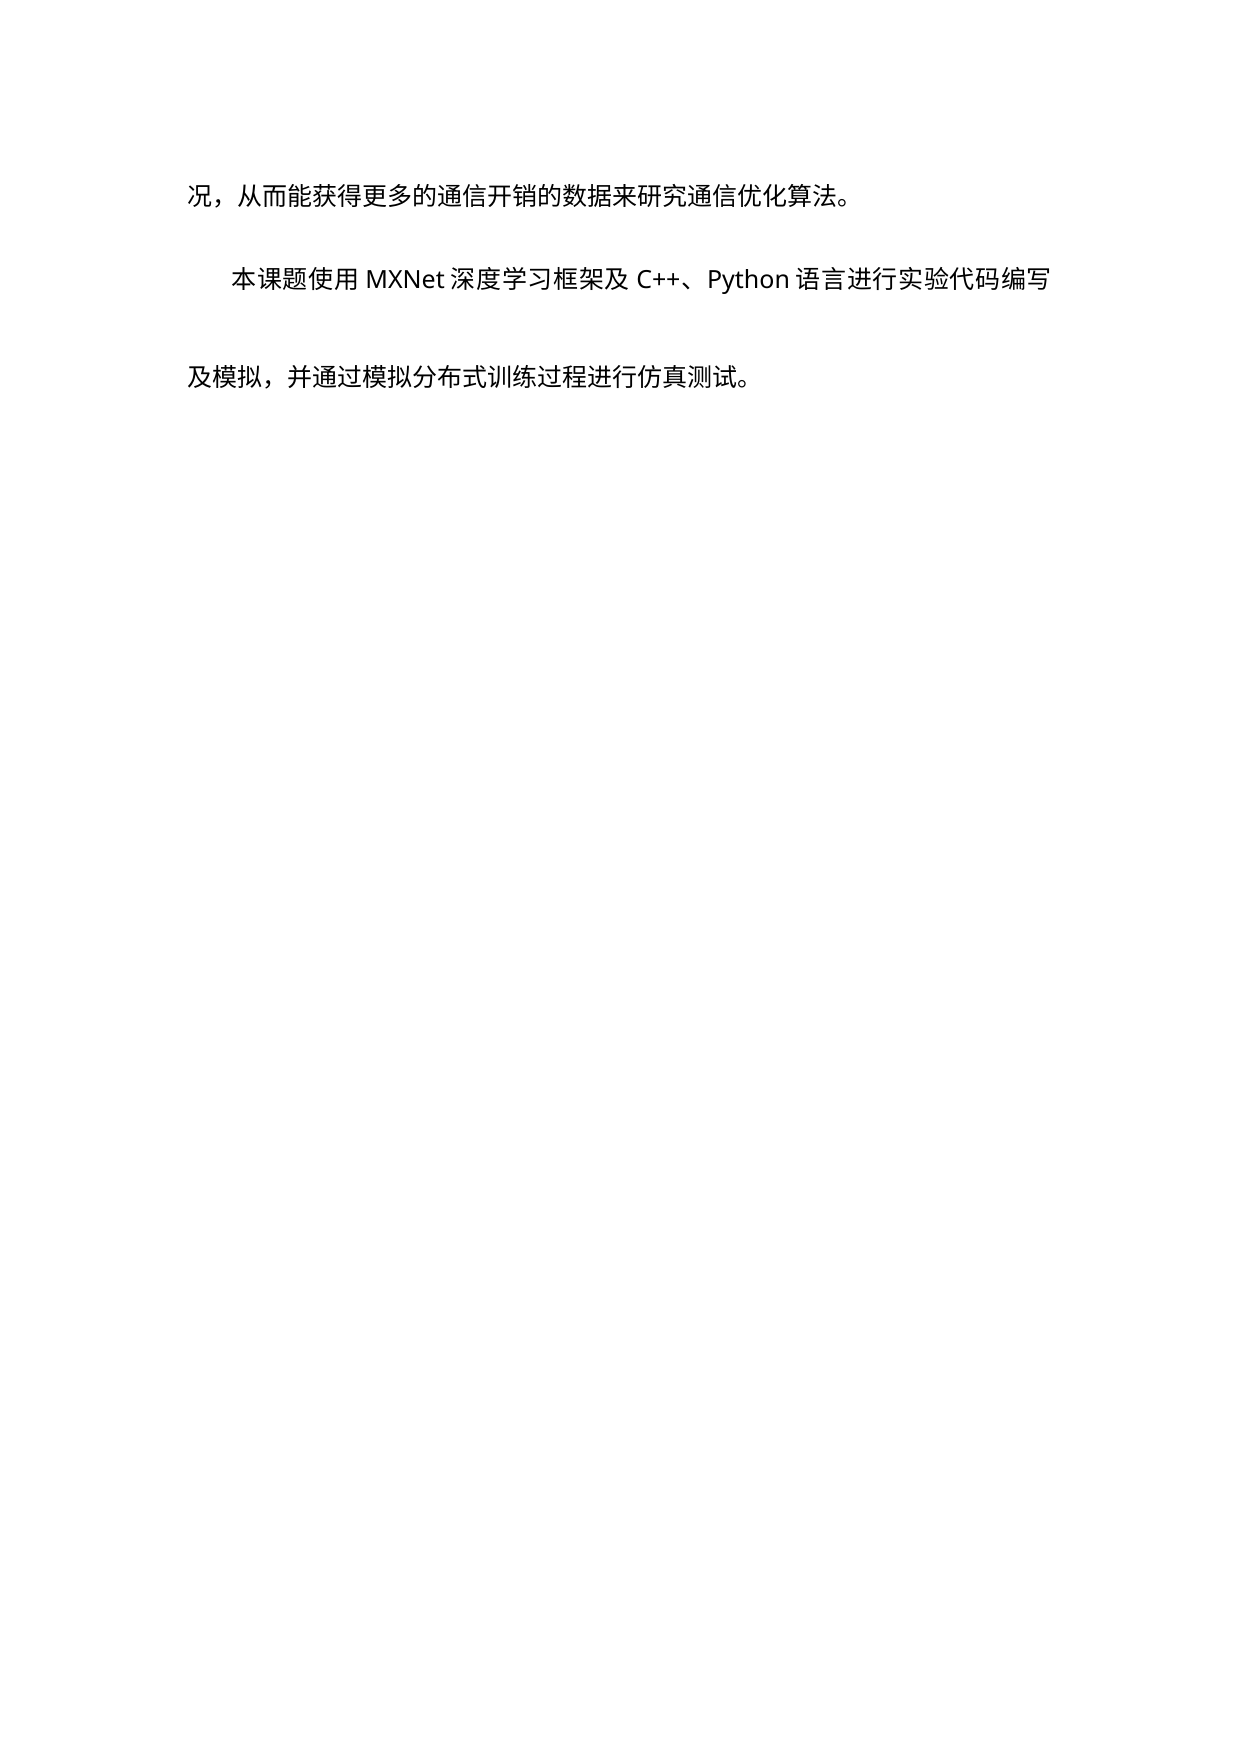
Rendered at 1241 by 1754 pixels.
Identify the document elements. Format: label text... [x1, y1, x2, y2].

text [187, 162, 1053, 227]
text 本课题使用MXNet深度学习框架及C++、Python语言进行实验代码编写及模拟，并通过模拟分布式训练过程进行仿真测试。 [187, 245, 1053, 408]
